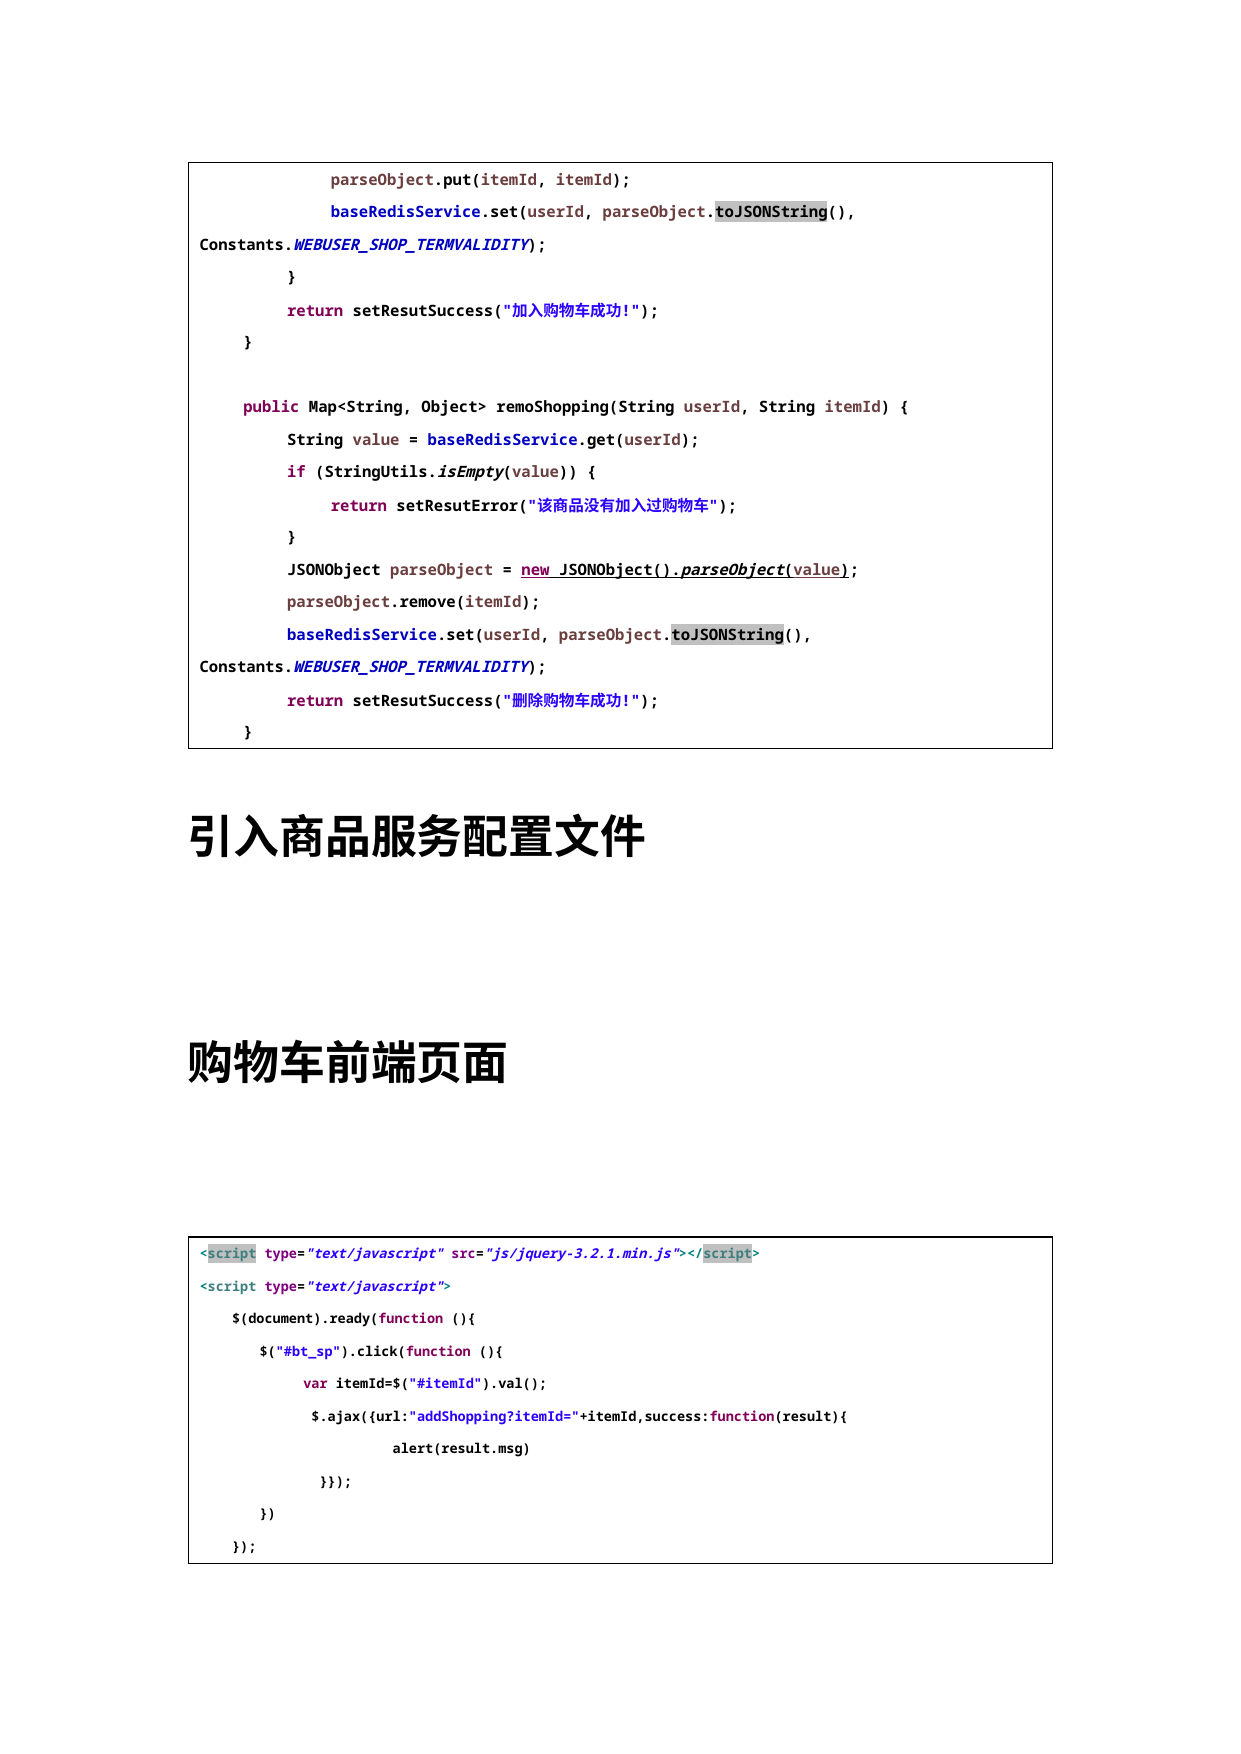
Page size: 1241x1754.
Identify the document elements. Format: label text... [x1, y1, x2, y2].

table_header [189, 1238, 1052, 1562]
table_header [189, 163, 1052, 748]
subtitle 购物车前端页面 [187, 1011, 1053, 1108]
subtitle 引入商品服务配置文件 [187, 784, 1053, 882]
